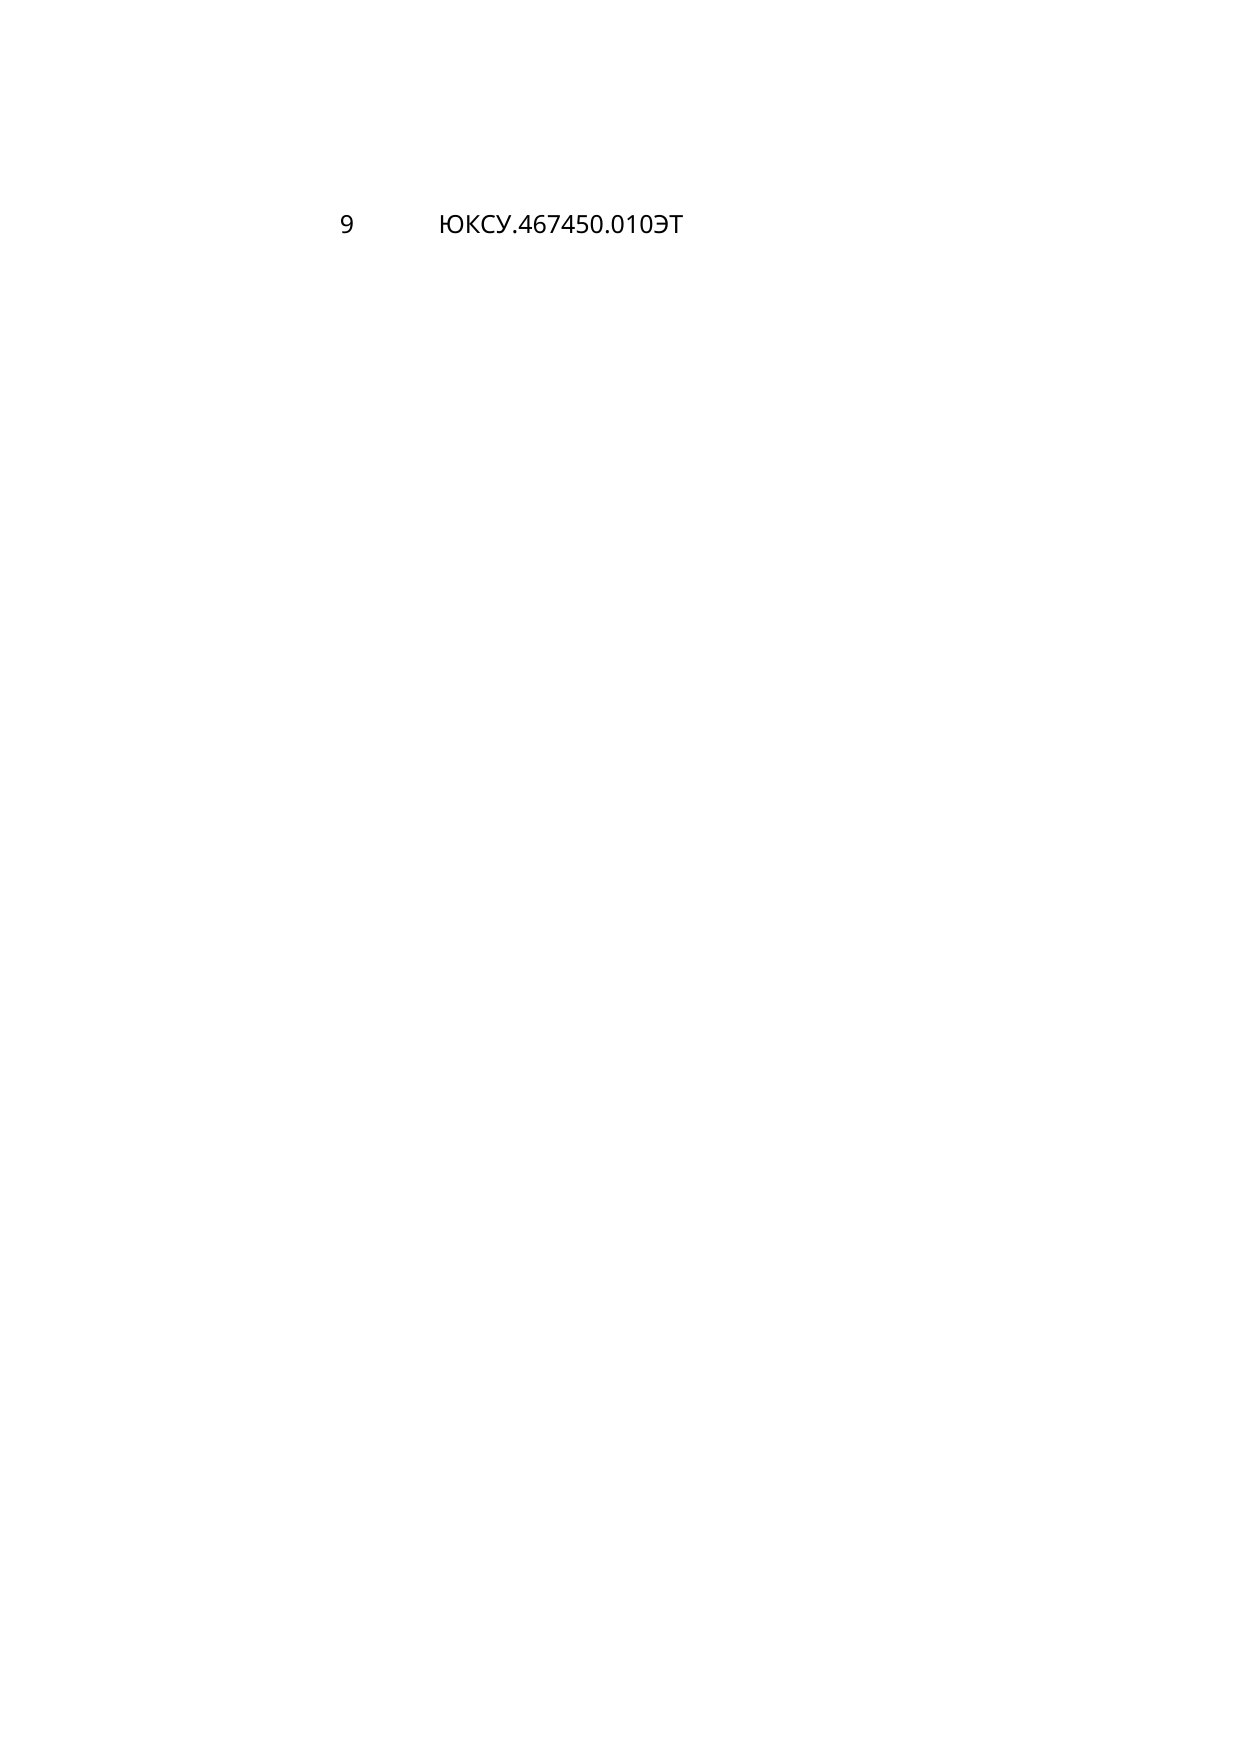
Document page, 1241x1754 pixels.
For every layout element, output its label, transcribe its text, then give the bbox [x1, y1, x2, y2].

text 9 ЮКСУ.467450.010ЭТ [139, 207, 1193, 241]
